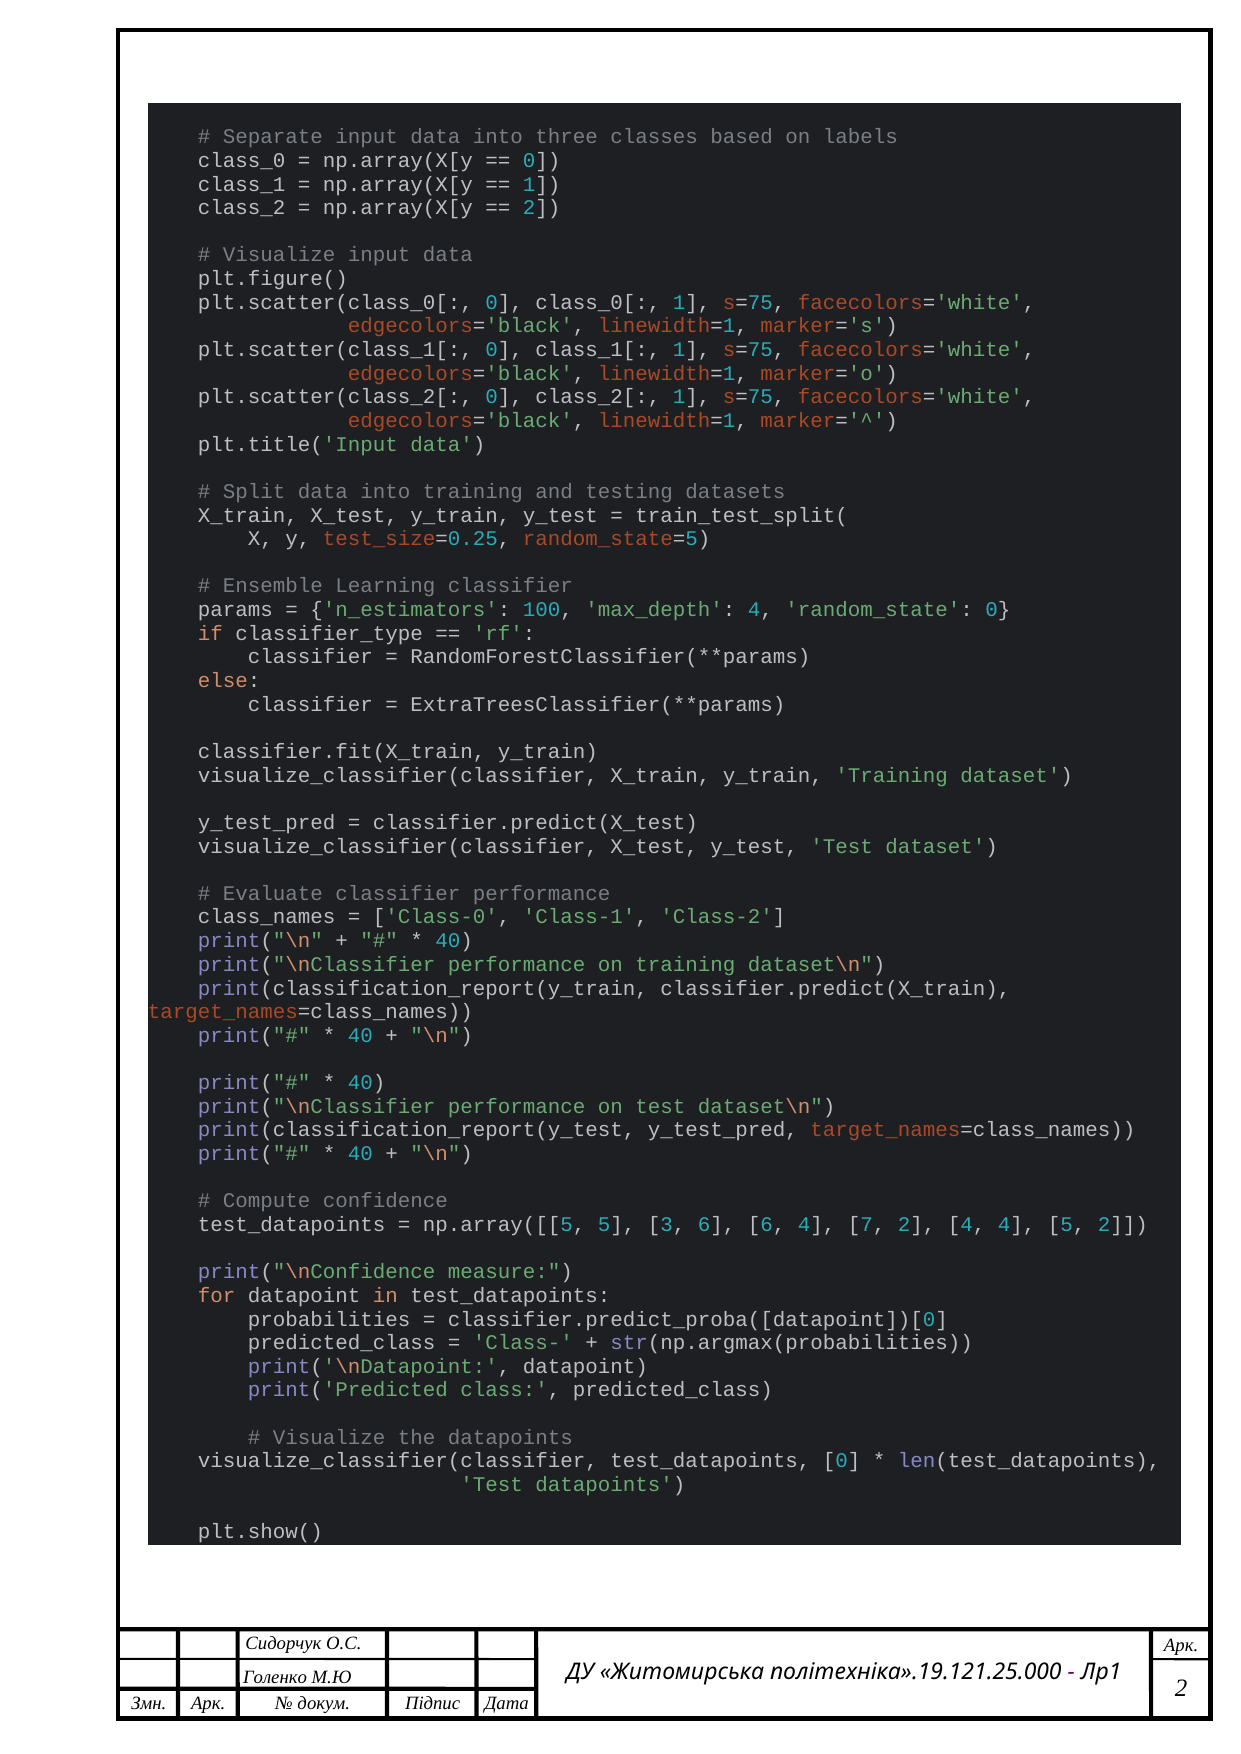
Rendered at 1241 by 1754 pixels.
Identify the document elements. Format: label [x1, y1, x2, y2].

text [148, 103, 1181, 1545]
